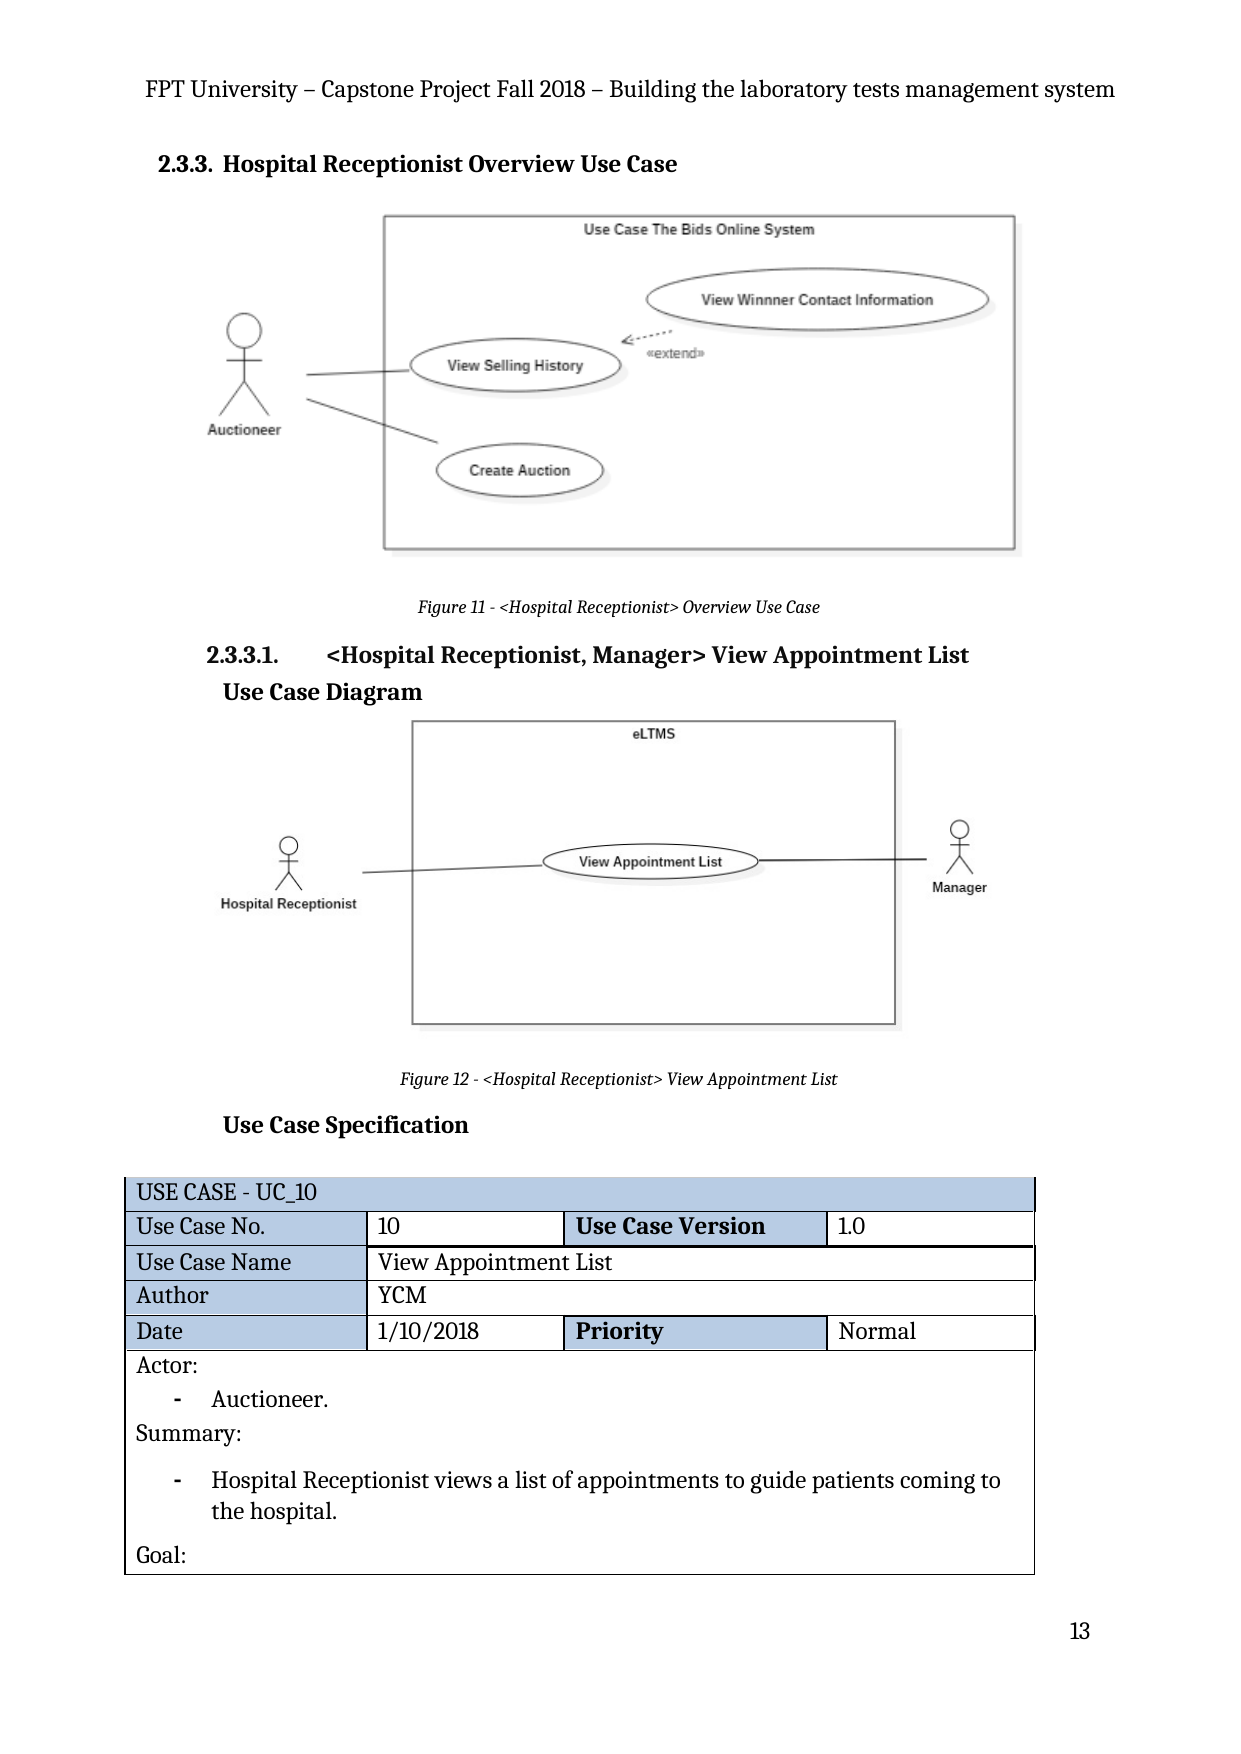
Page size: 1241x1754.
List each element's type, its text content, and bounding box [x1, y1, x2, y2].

text Use Case Diagram [148, 678, 1090, 707]
table_cell Author [126, 1281, 366, 1314]
table_cell 1/10/2018 [368, 1316, 563, 1349]
table_cell 1.0 [828, 1211, 1034, 1245]
table_cell 10 [368, 1212, 563, 1245]
table_cell Normal [828, 1315, 1034, 1349]
table_cell Date [126, 1316, 366, 1349]
subtitle <Hospital Receptionist, Manager> View Appointment List [279, 641, 1090, 670]
text Use Case Specification [148, 1111, 1090, 1140]
subtitle Hospital Receptionist Overview Use Case [213, 150, 1090, 179]
table_cell Use Case No. [126, 1212, 366, 1245]
picture [206, 711, 1032, 1065]
table_cell YCM [368, 1280, 1034, 1314]
picture [197, 191, 1041, 576]
table_header USE CASE - UC_10 [126, 1178, 1034, 1211]
table_cell Use Case Name [126, 1246, 366, 1280]
table_cell View Appointment List [368, 1245, 1034, 1280]
table_cell Priority [565, 1317, 826, 1349]
table_cell Use Case Version [565, 1212, 826, 1245]
